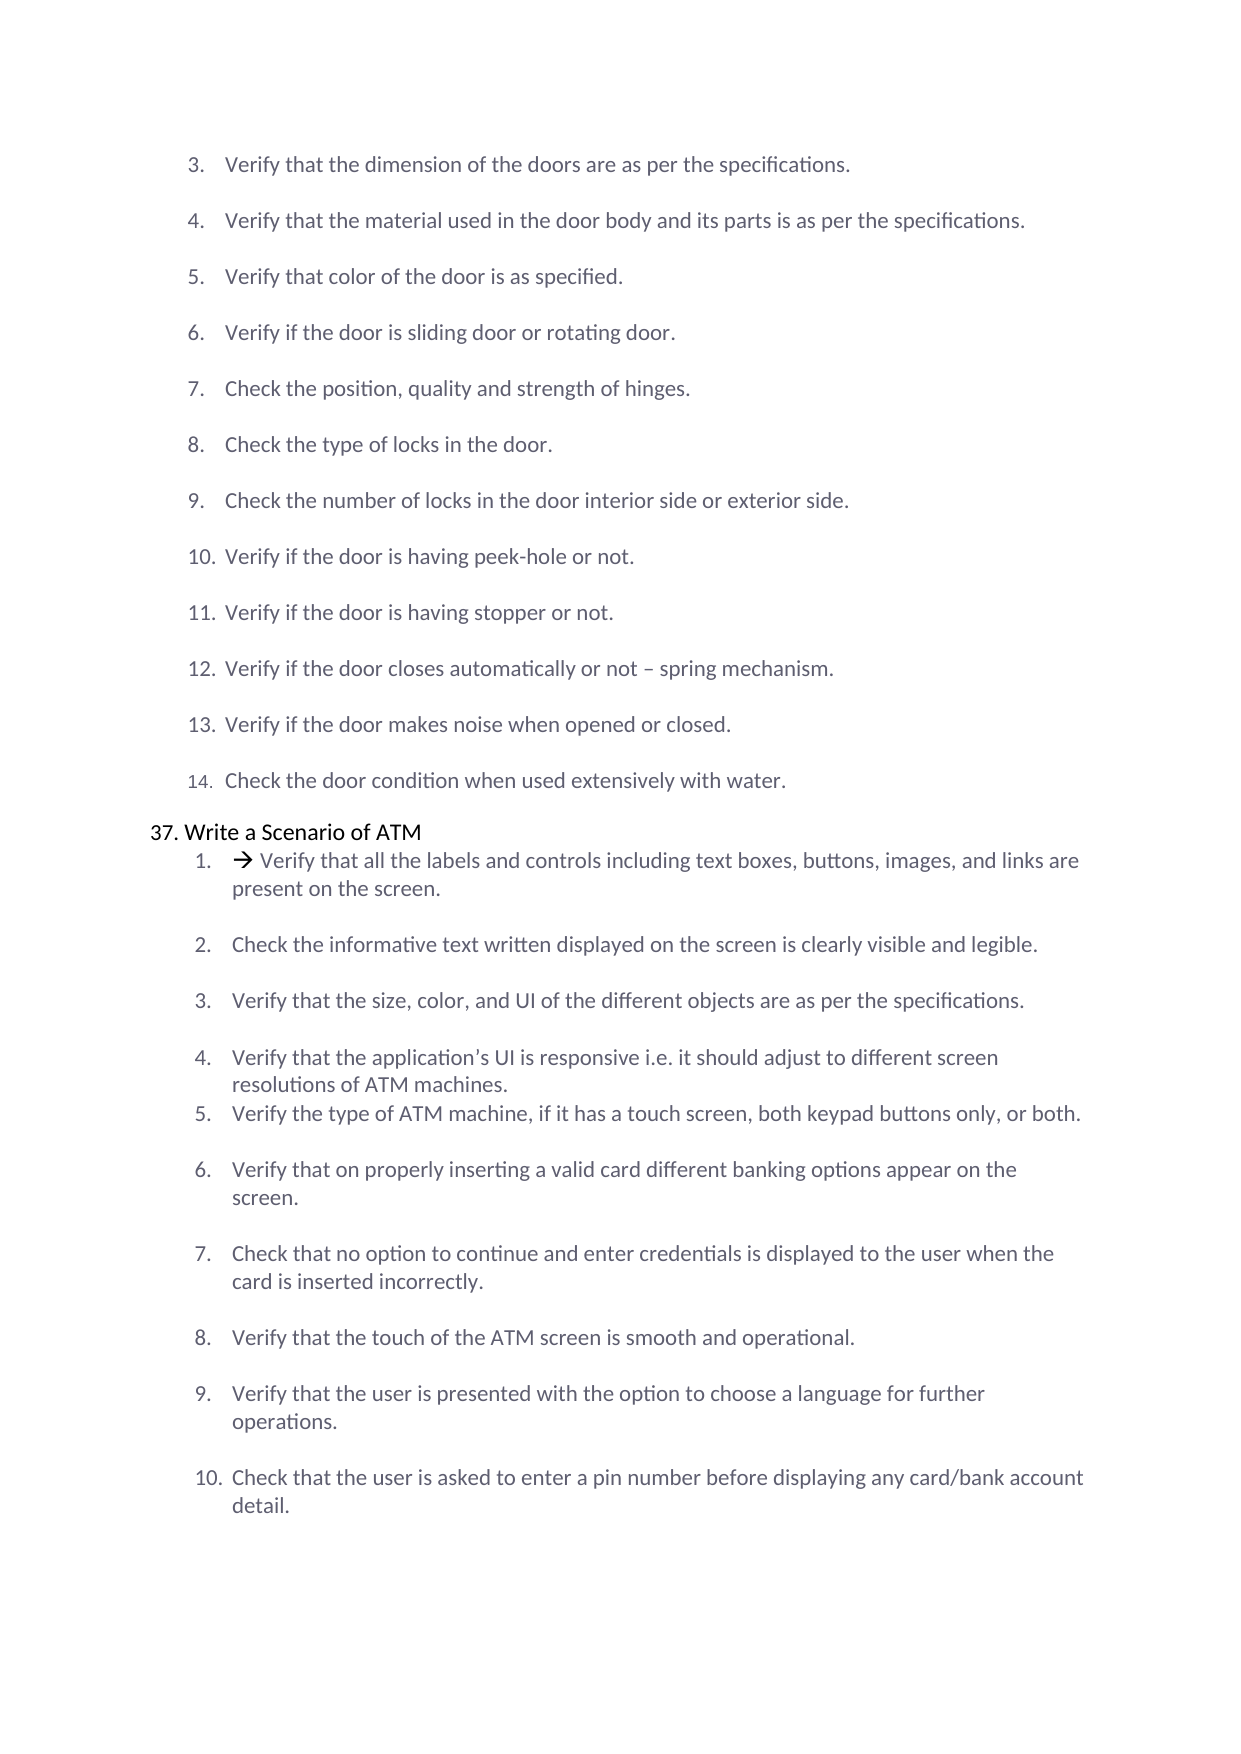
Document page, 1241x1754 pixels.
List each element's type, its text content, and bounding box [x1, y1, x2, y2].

list Verify that the touch of the ATM screen is smooth and operational. [194, 1323, 1090, 1379]
list Verify that the dimension of the doors are as per the specifications. [187, 150, 1090, 206]
list Check that no option to continue and enter credentials is displayed to the user when the card is inserted incorrectly. [194, 1239, 1090, 1323]
list Verify if the door closes automatically or not – spring mechanism. [187, 654, 1090, 710]
list Verify if the door is sliding door or rotating door. [187, 318, 1090, 374]
list Verify that the user is presented with the option to choose a language for further operations. [194, 1379, 1090, 1463]
list Check the type of locks in the door. [187, 430, 1090, 486]
list Verify the type of ATM machine, if it has a touch screen, both keypad buttons only, or both. [194, 1099, 1090, 1155]
list Verify that color of the door is as specified. [187, 262, 1090, 318]
list Verify that on properly inserting a valid card different banking options appear on the screen. [194, 1155, 1090, 1239]
list Check the position, quality and strength of hinges. [187, 374, 1090, 430]
list Verify that the size, color, and UI of the different objects are as per the specifications. [194, 987, 1090, 1043]
text 37. Write a Scenario of ATM [150, 817, 1090, 846]
list Check the informative text written displayed on the screen is clearly visible and legible. [194, 931, 1090, 987]
list Verify if the door is having peek-hole or not. [187, 542, 1090, 598]
list Check that the user is asked to enter a pin number before displaying any card/bank account detail. [194, 1463, 1090, 1547]
list Verify if the door makes noise when opened or closed. [187, 710, 1090, 766]
list Verify that the application’s UI is responsive i.e. it should adjust to different screen resolutions of ATM machines. [194, 1043, 1090, 1099]
list Verify that the material used in the door body and its parts is as per the specifications. [187, 206, 1090, 262]
list Verify if the door is having stopper or not. [187, 598, 1090, 654]
list Check the door condition when used extensively with water. [187, 766, 1090, 794]
list Verify that all the labels and controls including text boxes, buttons, images, and links are present on the screen. [194, 846, 1090, 931]
list Check the number of locks in the door interior side or exterior side. [187, 486, 1090, 542]
